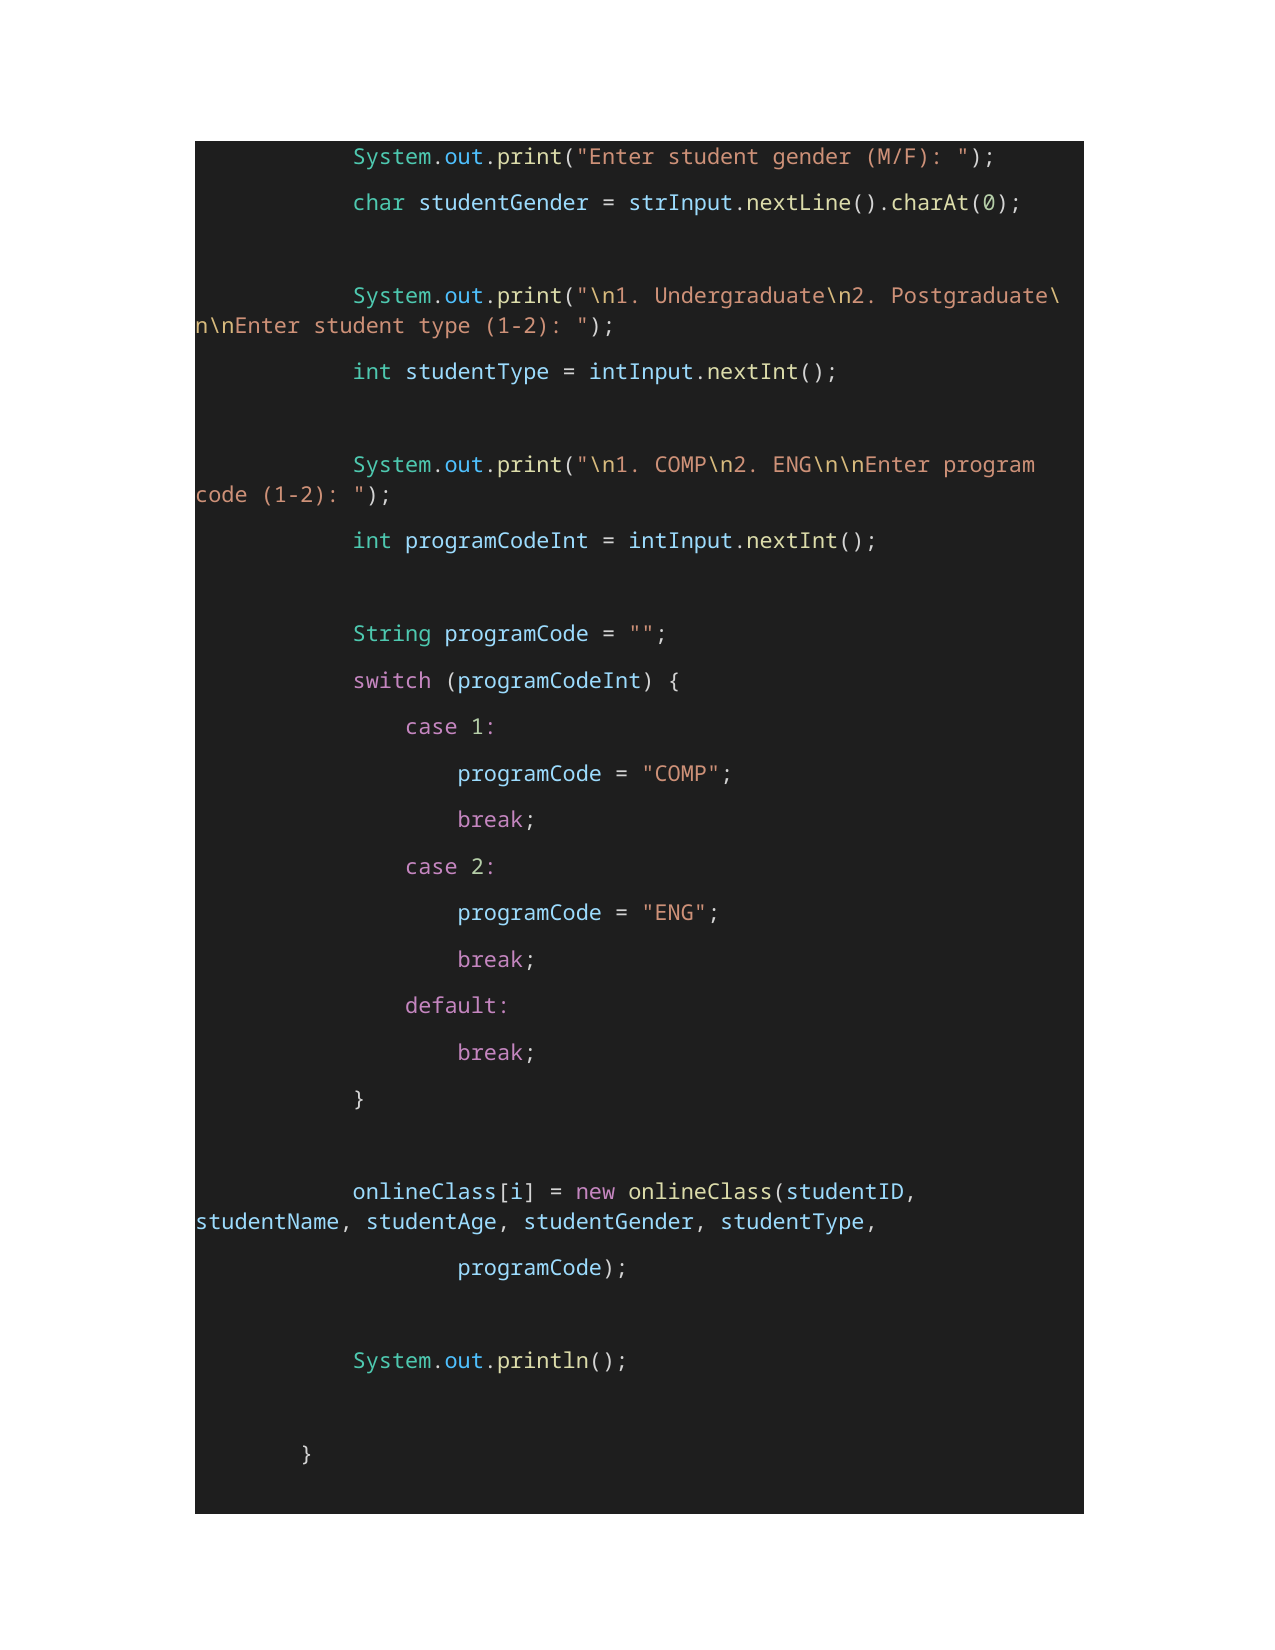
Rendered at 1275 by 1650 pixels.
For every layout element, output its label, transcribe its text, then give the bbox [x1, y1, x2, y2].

text programCode = "ENG"; [195, 897, 1084, 927]
text break; [195, 1037, 1084, 1066]
text case 1: [195, 711, 1084, 741]
text break; [195, 944, 1084, 973]
text } [195, 1438, 1084, 1468]
text String programCode = ""; [195, 618, 1084, 648]
text } [195, 1083, 1084, 1113]
text System.out.println(); [195, 1345, 1084, 1375]
text char studentGender = strInput.nextLine().charAt(0); [195, 187, 1084, 217]
text int programCodeInt = intInput.nextInt(); [195, 526, 1084, 555]
text System.out.print("\n1. COMP\n2. ENG\n\nEnter program code (1-2): "); [195, 449, 1084, 509]
text System.out.print("\n1. Undergraduate\n2. Postgraduate\n\nEnter student type (1-2): "); [195, 280, 1084, 340]
text programCode = "COMP"; [195, 758, 1084, 788]
text int studentType = intInput.nextInt(); [195, 356, 1084, 386]
text default: [195, 990, 1084, 1020]
text System.out.print("Enter student gender (M/F): "); [195, 141, 1084, 171]
text onlineClass[i] = new onlineClass(studentID, studentName, studentAge, studentGender, studentType, [195, 1176, 1084, 1236]
text break; [195, 804, 1084, 834]
text switch (programCodeInt) { [195, 665, 1084, 695]
text programCode); [195, 1252, 1084, 1282]
text case 2: [195, 851, 1084, 881]
